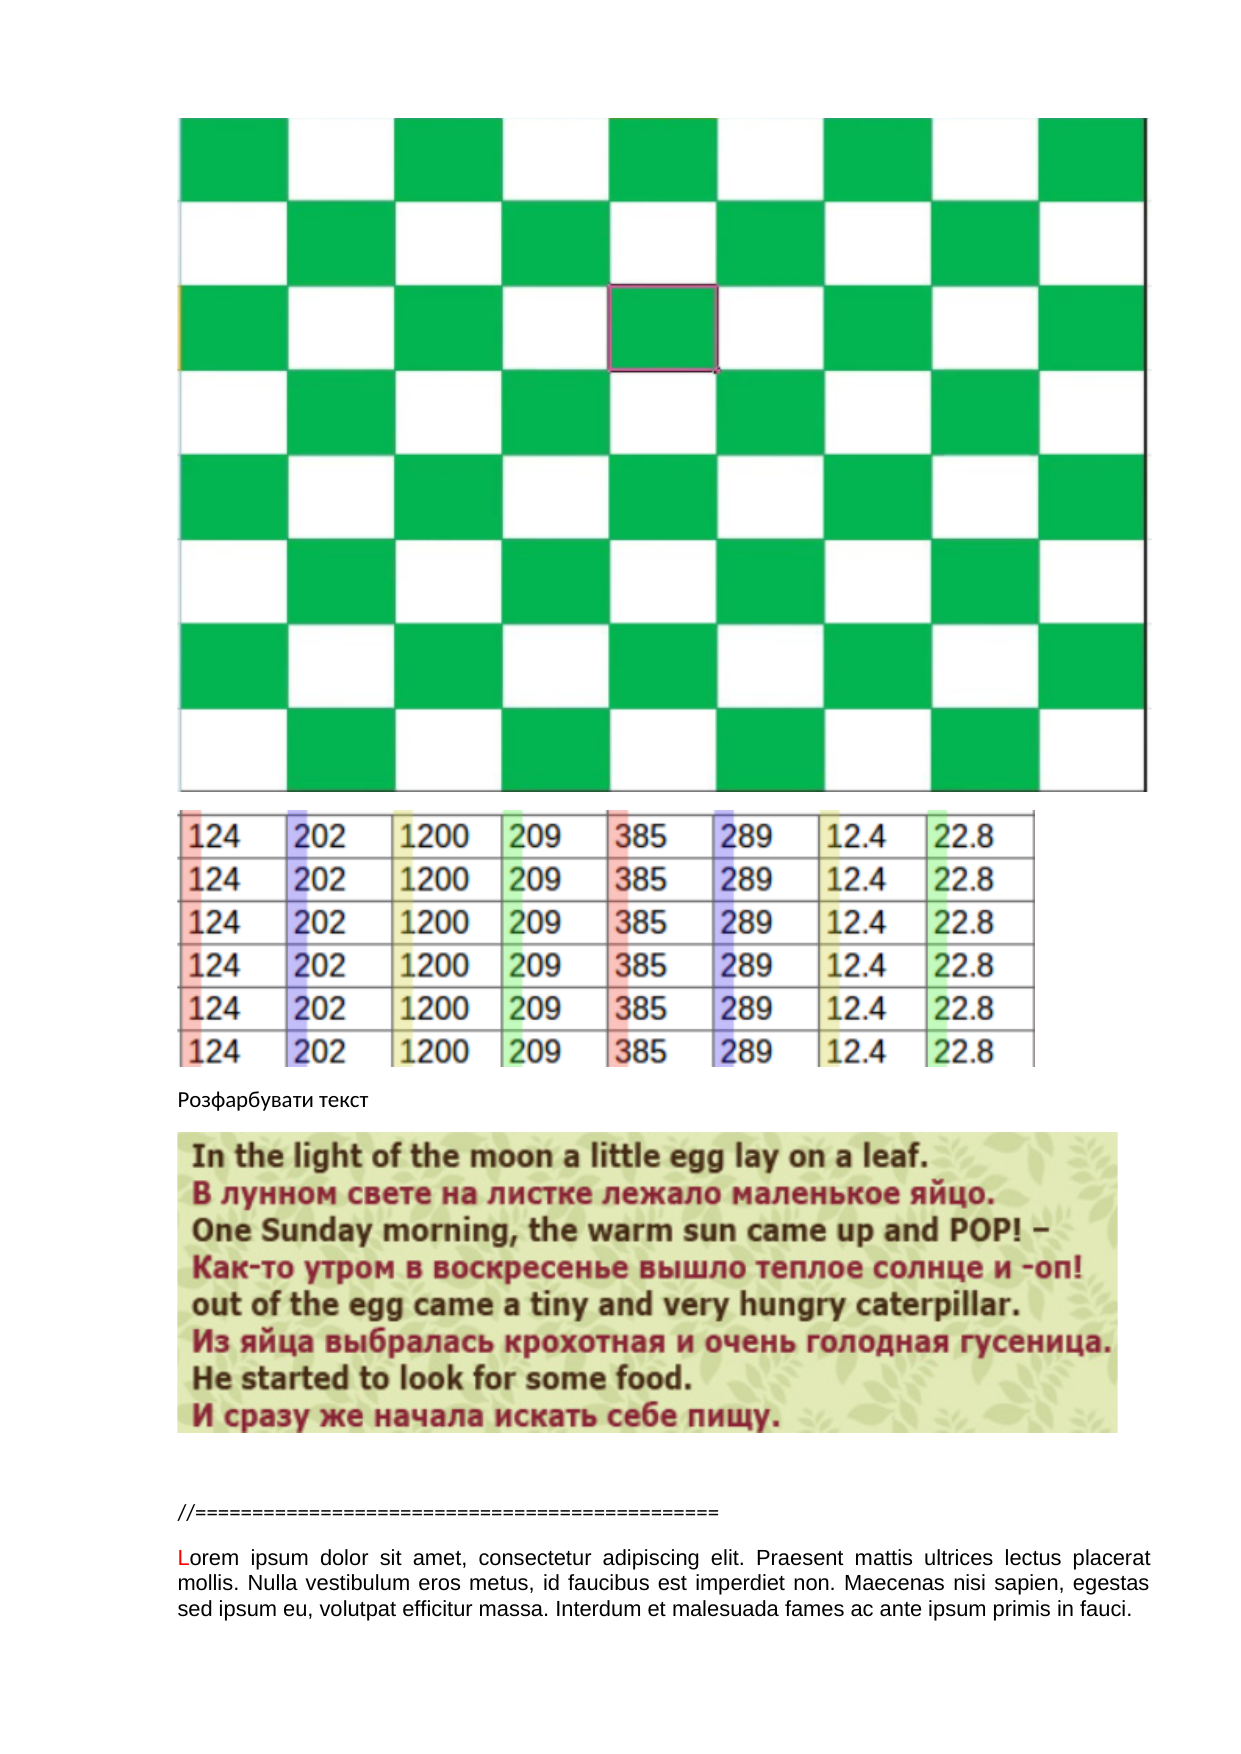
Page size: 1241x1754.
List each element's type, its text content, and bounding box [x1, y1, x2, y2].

picture [177, 1132, 1118, 1433]
picture [177, 810, 1035, 1067]
text //============================================== [177, 1498, 1152, 1526]
text Розфарбувати текст [177, 1086, 1152, 1113]
picture [177, 118, 1152, 792]
text Lorem ipsum dolor sit amet, consectetur adipiscing elit. Praesent mattis ultrices lectus placerat mollis. Nulla vestibulum eros metus, id faucibus est imperdiet non. Maecenas nisi sapien, egestas sed ipsum eu, volutpat efficitur massa. Interdum et malesuada fames ac ante ipsum primis in fauci. [177, 1545, 1152, 1621]
